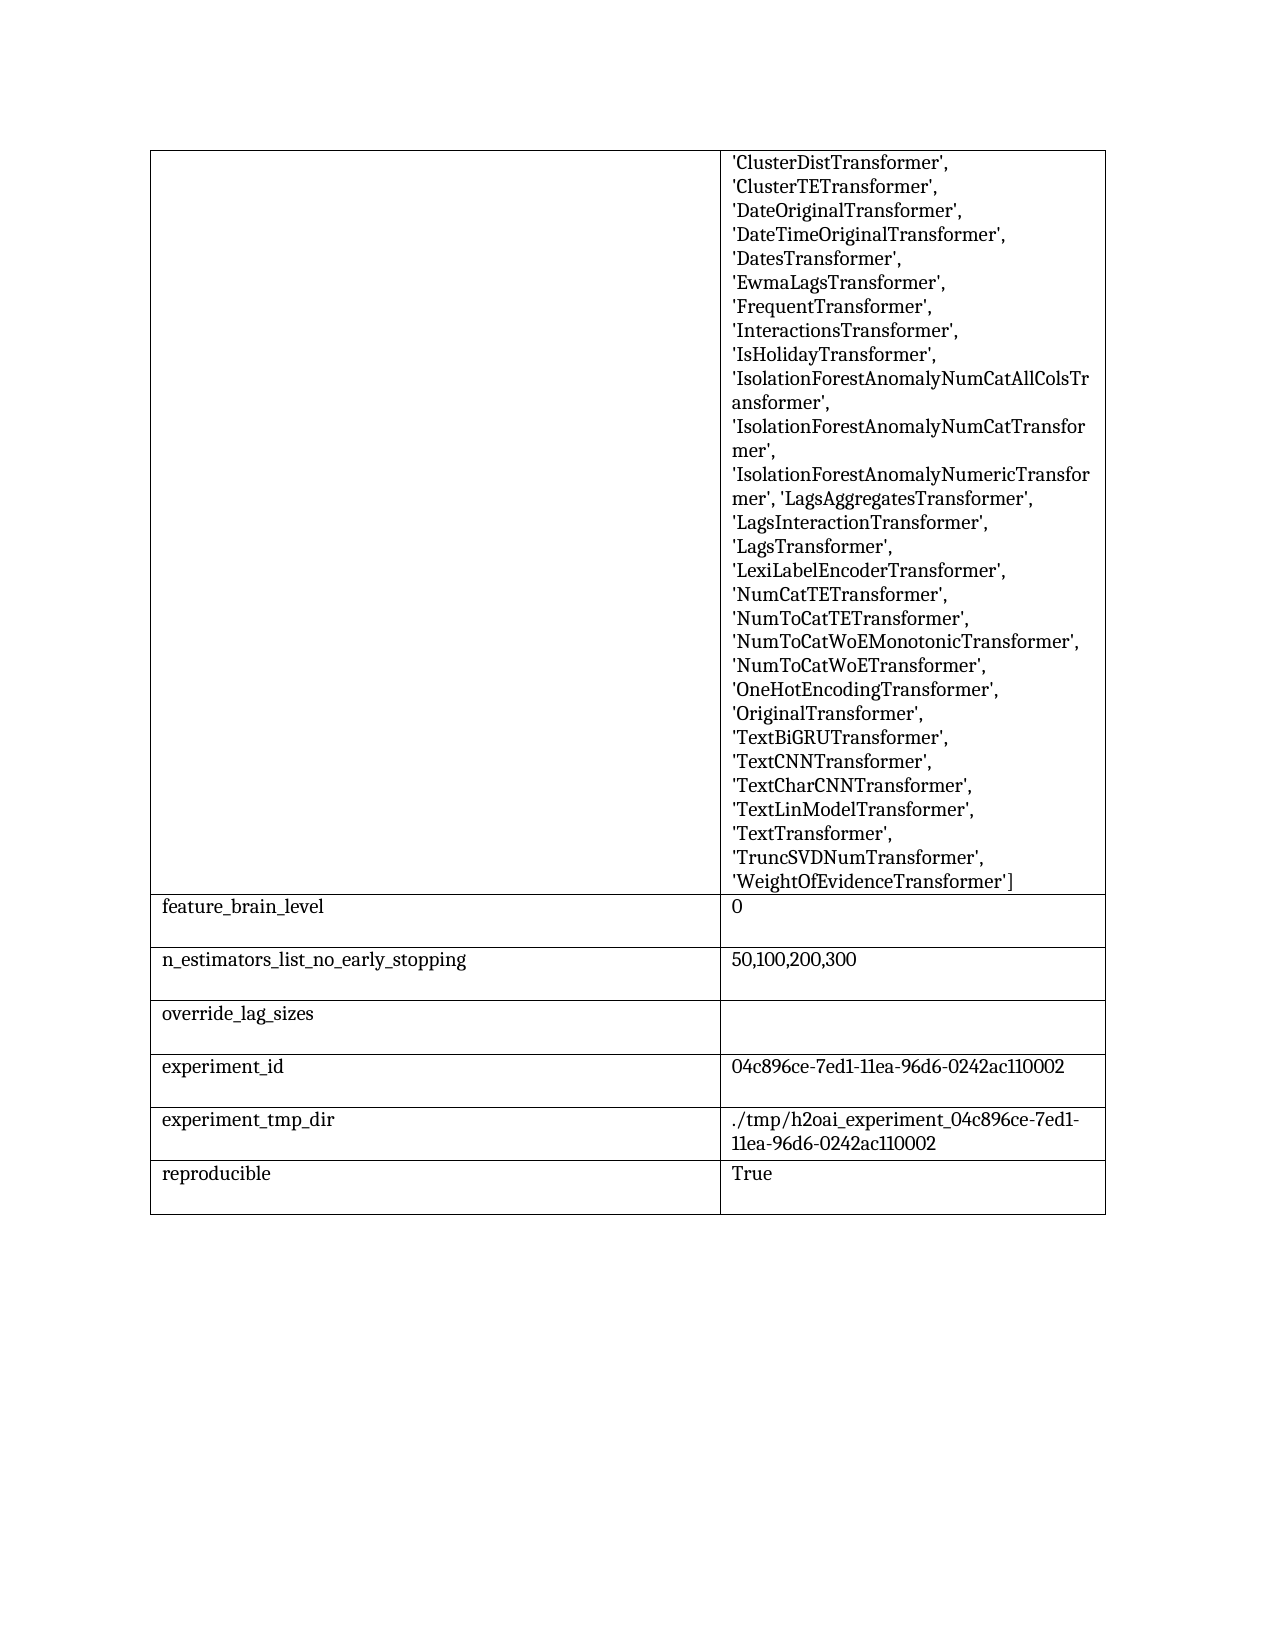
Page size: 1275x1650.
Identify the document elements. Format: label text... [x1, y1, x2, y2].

table_cell feature_brain_level [151, 895, 720, 947]
table_cell ./tmp/h2oai_experiment_04c896ce-7ed1-11ea-96d6-0242ac110002 [721, 1108, 1105, 1160]
table_cell 0 [721, 895, 1105, 947]
table_cell reproducible [151, 1161, 720, 1214]
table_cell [721, 151, 1105, 894]
table_cell True [721, 1161, 1105, 1214]
table_cell 50,100,200,300 [721, 948, 1105, 1000]
table_cell n_estimators_list_no_early_stopping [151, 948, 720, 1000]
table_cell [721, 1001, 1105, 1054]
table_cell override_lag_sizes [151, 1001, 720, 1054]
table_cell 04c896ce-7ed1-11ea-96d6-0242ac110002 [721, 1055, 1105, 1107]
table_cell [151, 151, 720, 894]
table_cell experiment_id [151, 1055, 720, 1107]
table_cell experiment_tmp_dir [151, 1108, 720, 1160]
